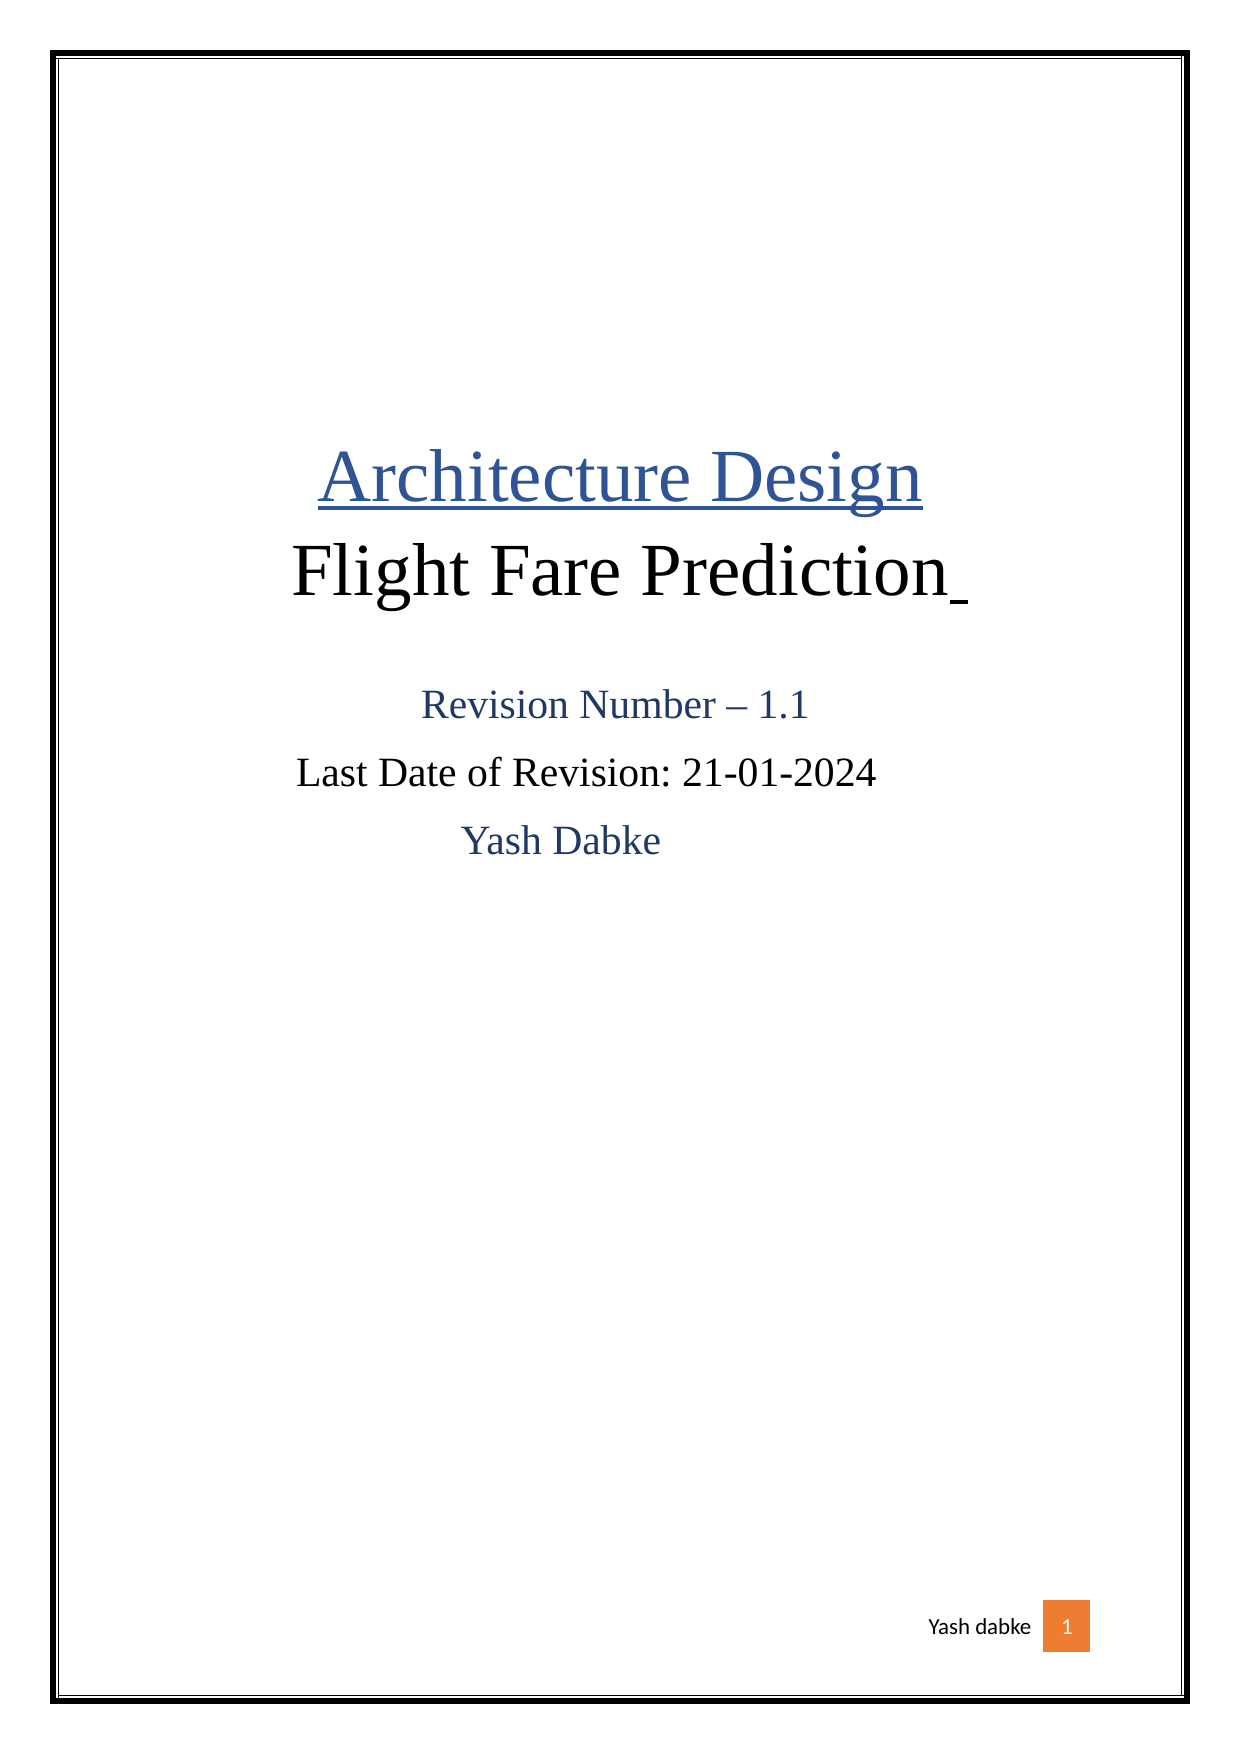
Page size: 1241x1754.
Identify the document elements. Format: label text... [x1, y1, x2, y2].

text Flight Fare Prediction [150, 525, 1090, 612]
text Last Date of Revision: 21-01-2024 [150, 747, 1090, 795]
text Revision Number – 1.1 [150, 679, 1090, 727]
text Yash Dabke [150, 815, 1090, 863]
text Architecture Design [150, 432, 1090, 518]
